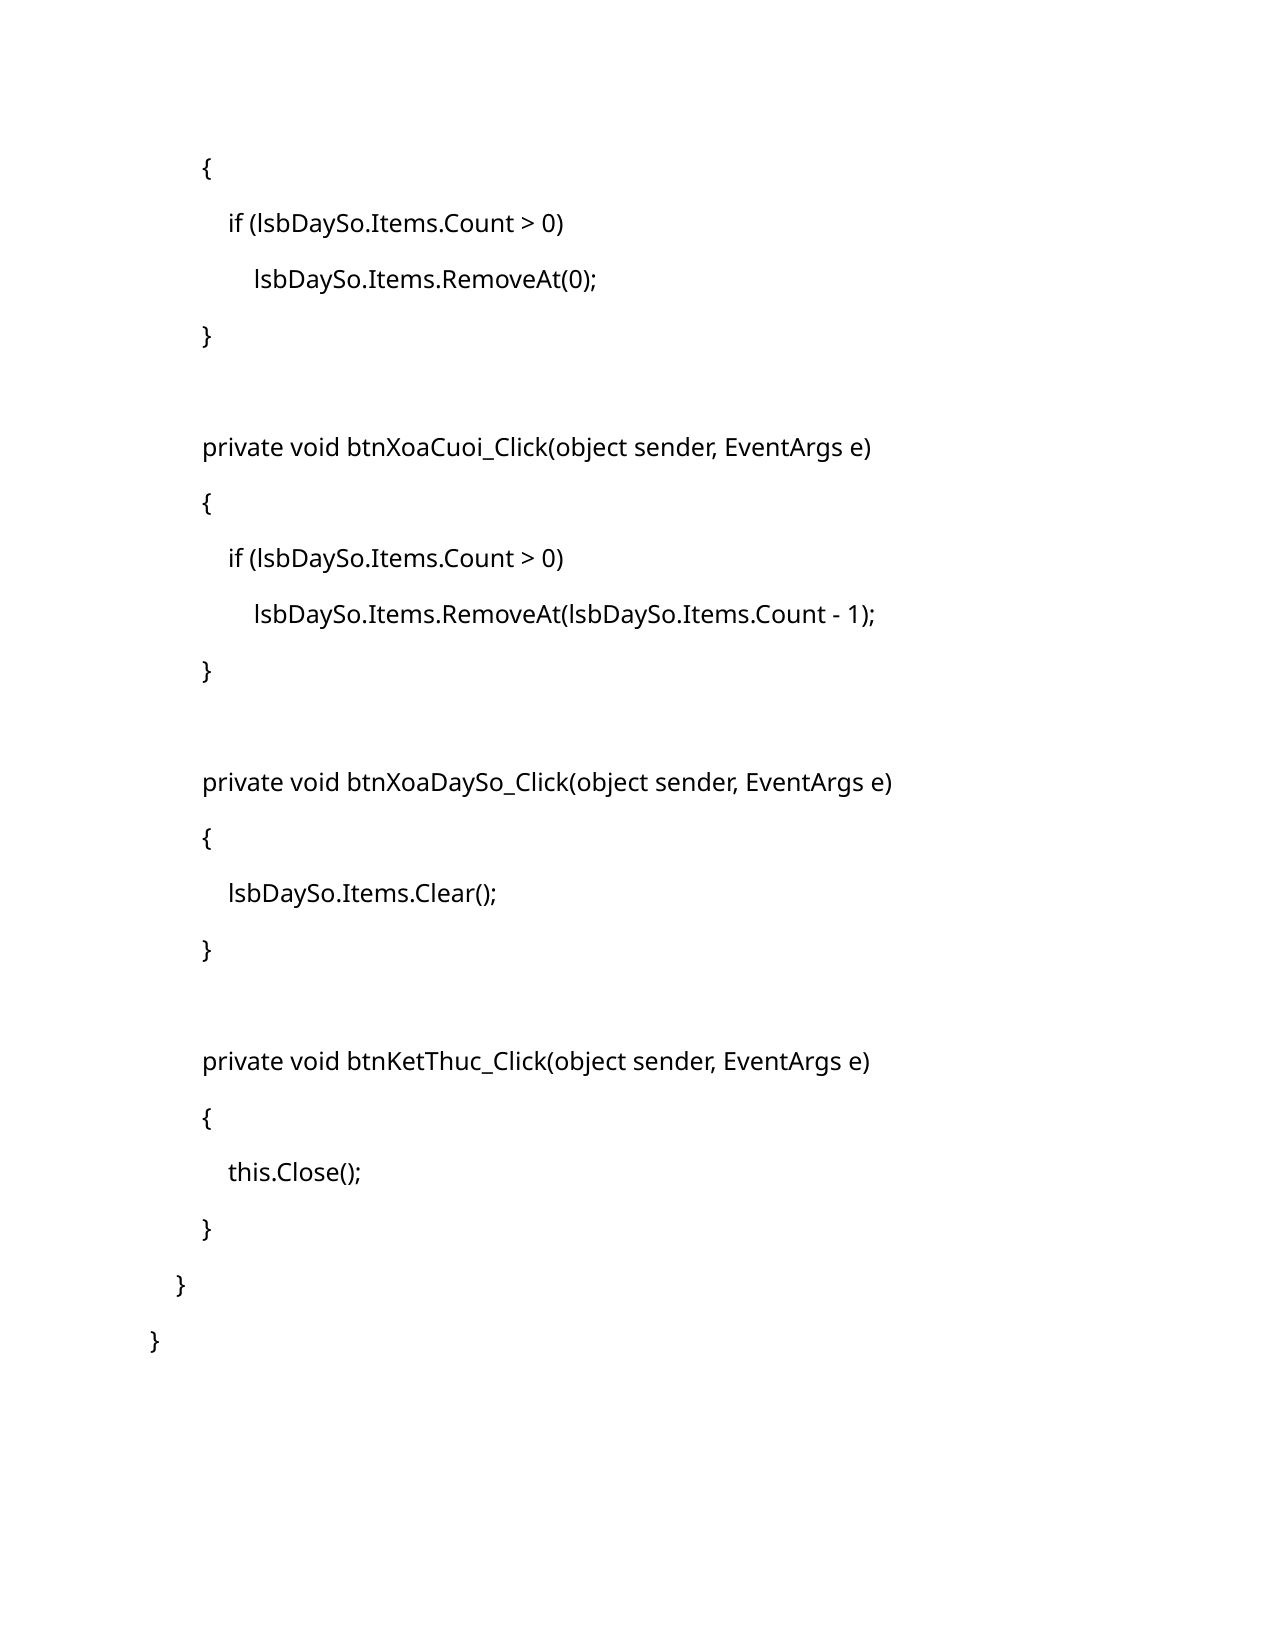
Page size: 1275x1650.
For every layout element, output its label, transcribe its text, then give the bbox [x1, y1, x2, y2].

text } [150, 932, 1125, 966]
text lsbDaySo.Items.RemoveAt(lsbDaySo.Items.Count - 1); [150, 597, 1125, 631]
text if (lsbDaySo.Items.Count > 0) [150, 541, 1125, 575]
text { [150, 820, 1125, 854]
text private void btnXoaDaySo_Click(object sender, EventArgs e) [150, 764, 1125, 798]
text private void btnXoaCuoi_Click(object sender, EventArgs e) [150, 429, 1125, 463]
text private void btnKetThuc_Click(object sender, EventArgs e) [150, 1043, 1125, 1077]
text { [150, 485, 1125, 519]
text { [150, 150, 1125, 184]
text } [150, 1322, 1125, 1357]
text { [150, 1099, 1125, 1133]
text lsbDaySo.Items.Clear(); [150, 876, 1125, 910]
text } [150, 1211, 1125, 1245]
text this.Close(); [150, 1155, 1125, 1189]
text } [150, 317, 1125, 352]
text if (lsbDaySo.Items.Count > 0) [150, 206, 1125, 240]
text } [150, 1267, 1125, 1301]
text } [150, 652, 1125, 687]
text lsbDaySo.Items.RemoveAt(0); [150, 262, 1125, 296]
